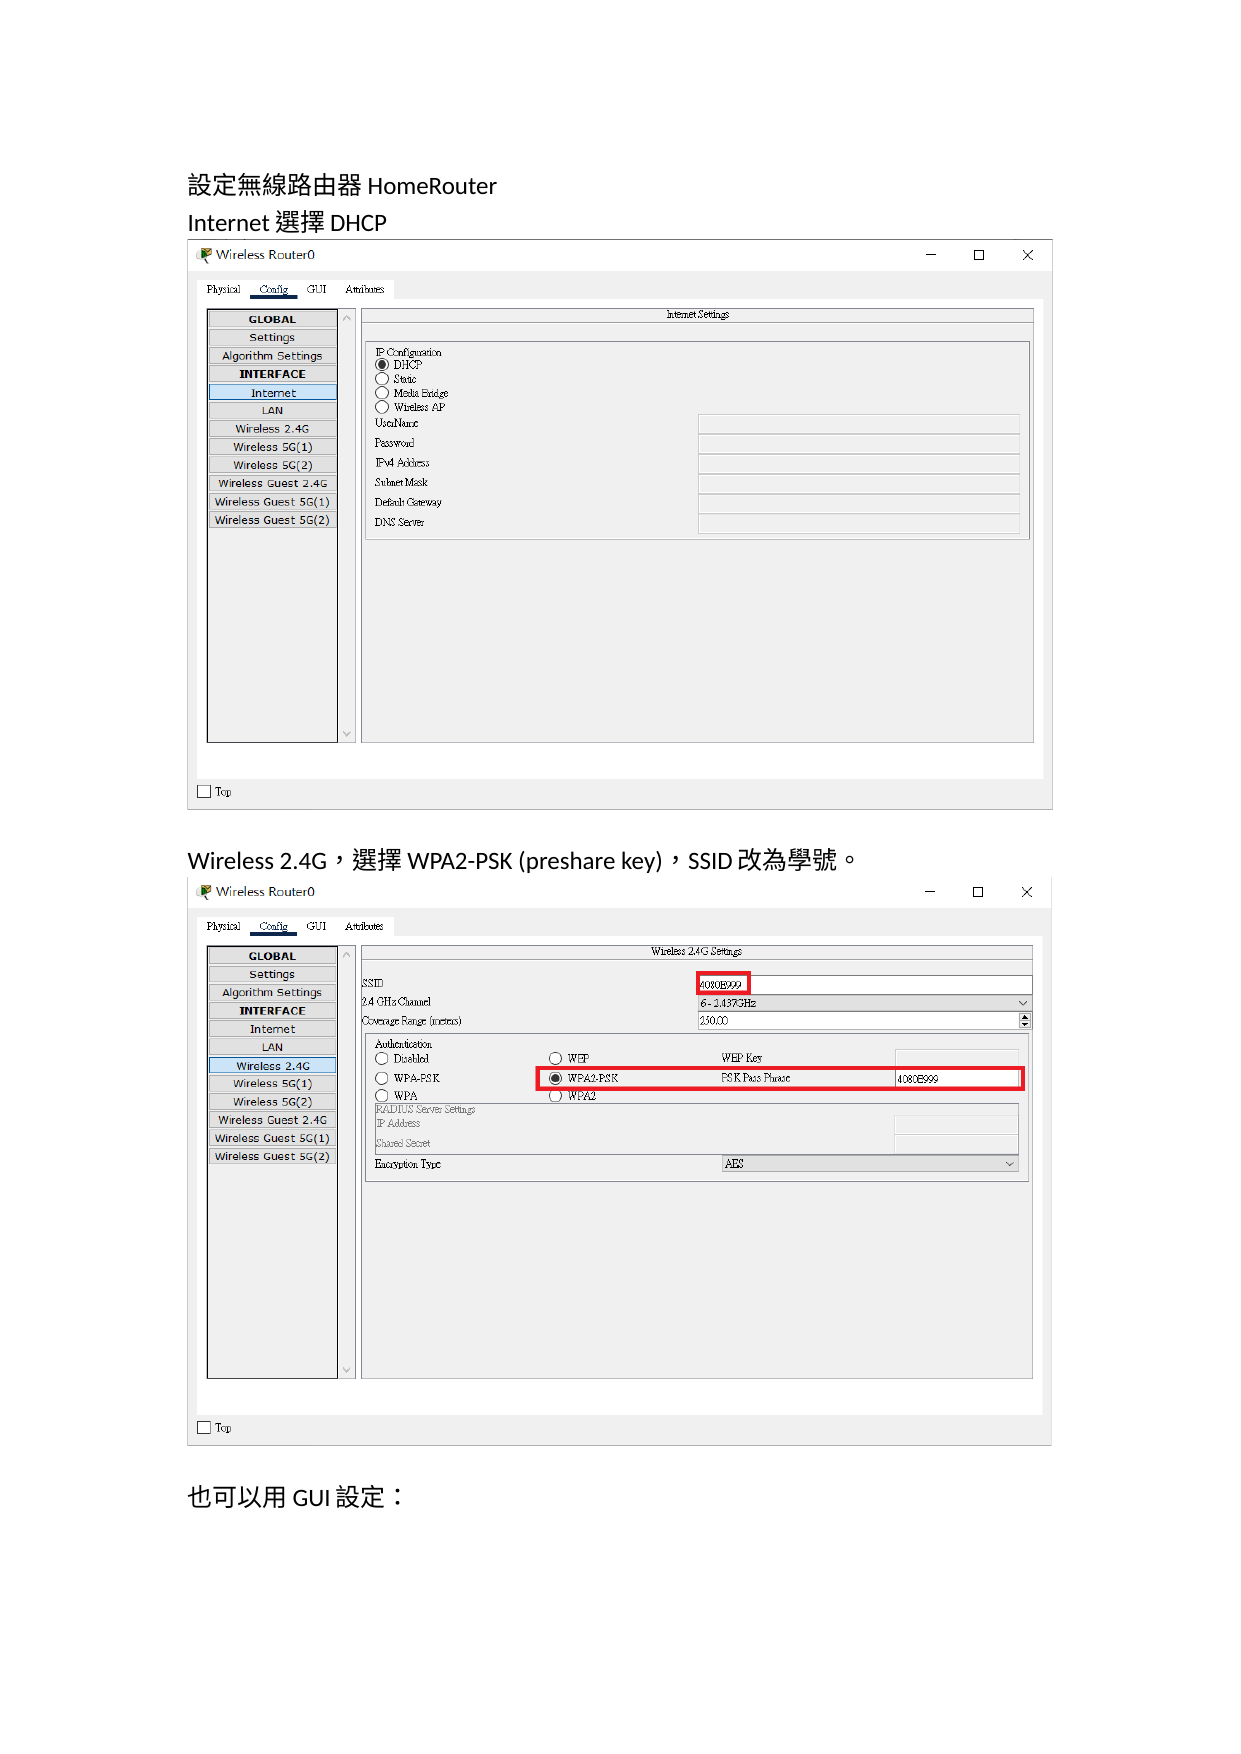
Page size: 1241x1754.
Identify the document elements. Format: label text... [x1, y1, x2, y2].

text 也可以用GUI設定： [187, 1477, 1053, 1514]
picture [187, 877, 1052, 1446]
text Internet選擇DHCP [187, 202, 1053, 239]
text Wireless 2.4G，選擇WPA2-PSK (preshare key)，SSID改為學號。 [187, 839, 1053, 877]
picture [187, 239, 1053, 810]
text 設定無線路由器HomeRouter [187, 164, 1053, 202]
